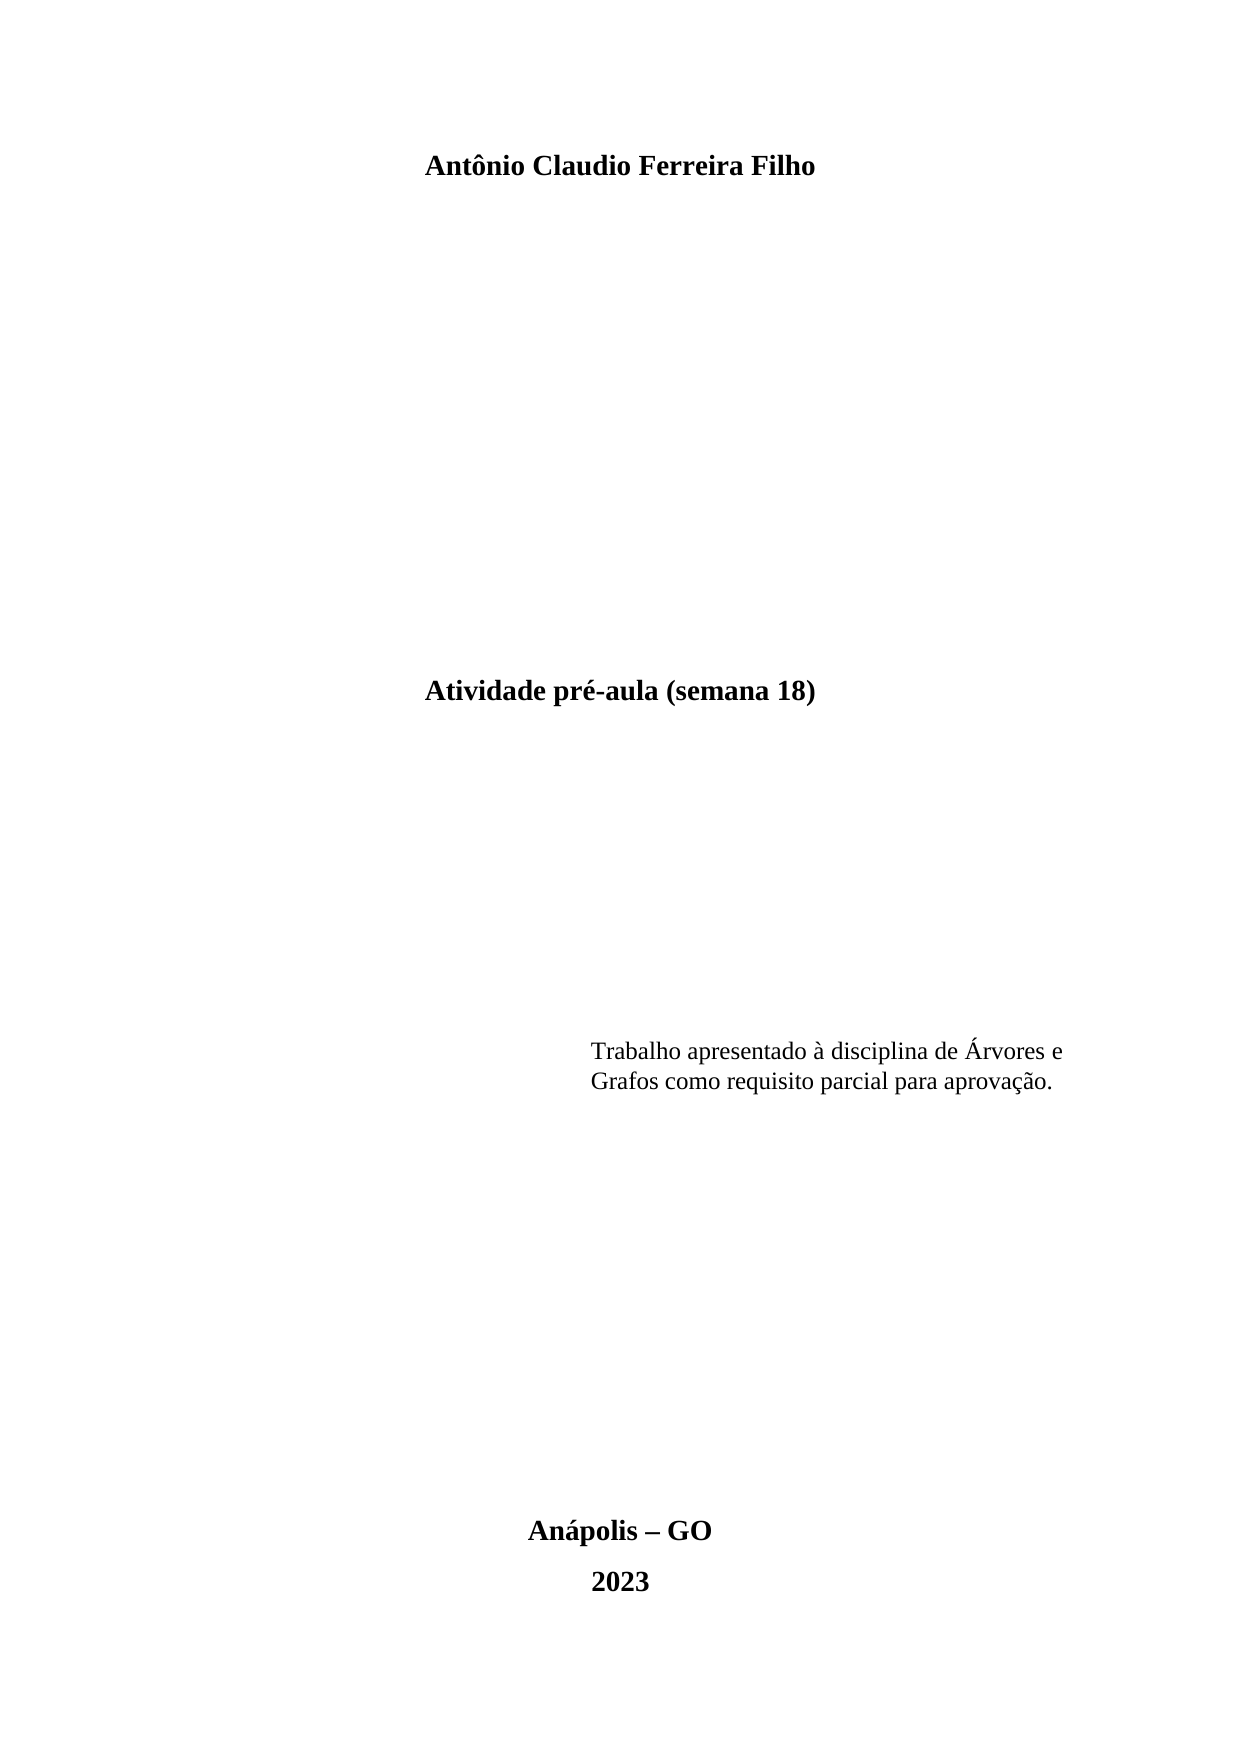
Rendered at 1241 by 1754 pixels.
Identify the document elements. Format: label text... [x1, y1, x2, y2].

text Trabalho apresentado à disciplina de Árvores e Grafos como requisito parcial para aprovação. [591, 1036, 1063, 1095]
text Antônio Claudio Ferreira Filho [177, 148, 1063, 181]
text 2023 [177, 1564, 1063, 1598]
text Atividade pré-aula (semana 18) [177, 673, 1063, 707]
text Anápolis – GO [177, 1513, 1063, 1546]
